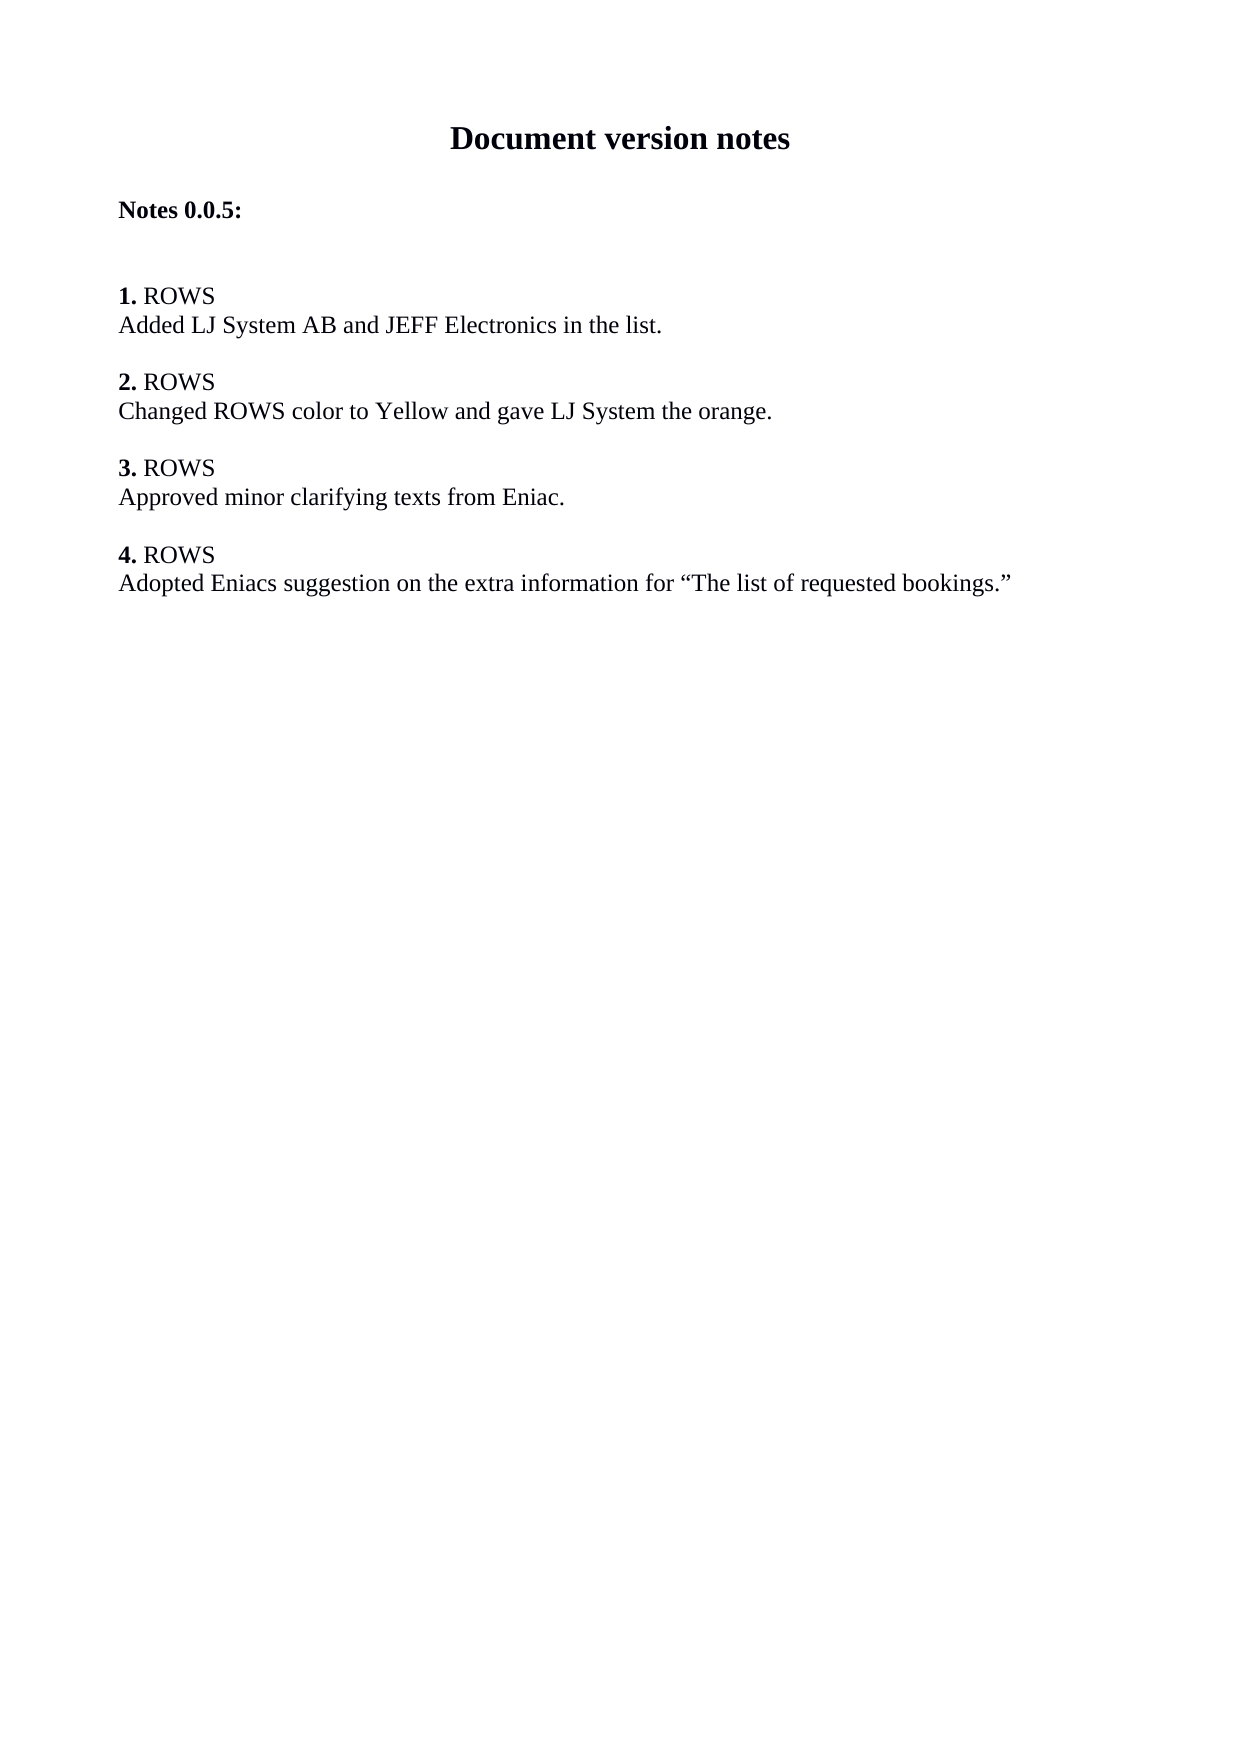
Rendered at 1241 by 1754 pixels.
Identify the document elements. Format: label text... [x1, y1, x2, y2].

text 4. ROWS [118, 540, 1122, 568]
text 2. ROWS [118, 367, 1122, 396]
text Approved minor clarifying texts from Eniac. [118, 482, 1122, 511]
text Added LJ System AB and JEFF Electronics in the list. [118, 310, 1122, 338]
text Notes 0.0.5: [118, 195, 1122, 223]
text 1. ROWS [118, 281, 1122, 310]
text Document version notes [118, 118, 1122, 156]
text 3. ROWS [118, 453, 1122, 482]
text Adopted Eniacs suggestion on the extra information for “The list of requested bookings.” [118, 568, 1122, 597]
text Changed ROWS color to Yellow and gave LJ System the orange. [118, 396, 1122, 425]
